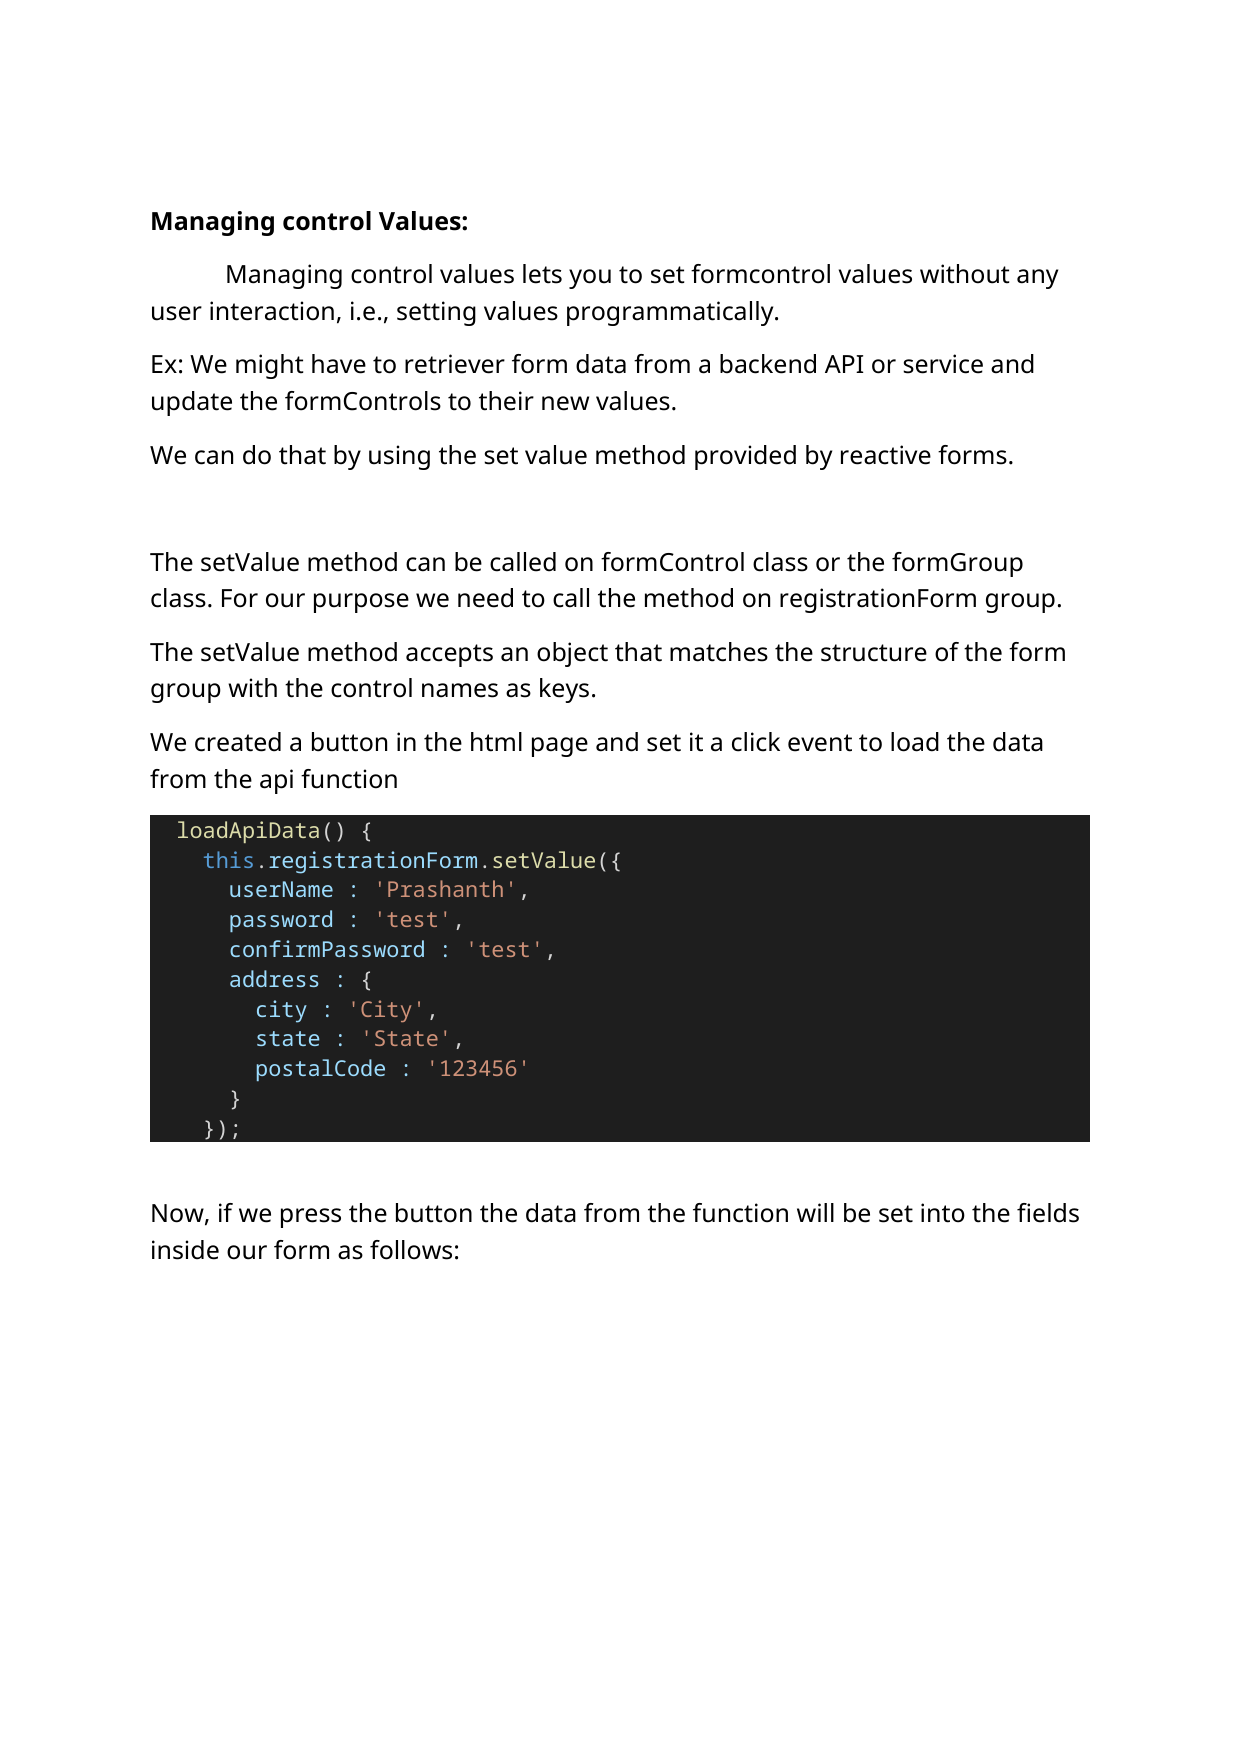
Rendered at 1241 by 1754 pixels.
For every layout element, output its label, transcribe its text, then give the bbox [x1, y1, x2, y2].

text confirmPassword : 'test', [150, 934, 1090, 964]
text The setValue method accepts an object that matches the structure of the form group with the control names as keys. [150, 634, 1090, 705]
text We created a button in the html page and set it a click event to load the data from the api function [150, 724, 1090, 795]
text userName : 'Prashanth', [150, 874, 1090, 904]
text } [150, 1083, 1090, 1113]
text this.registrationForm.setValue({ [150, 844, 1090, 874]
text }); [150, 1113, 1090, 1142]
text address : { [150, 964, 1090, 993]
text password : 'test', [150, 904, 1090, 934]
text Ex: We might have to retriever form data from a backend API or service and update the formControls to their new values. [150, 347, 1090, 418]
text city : 'City', [150, 993, 1090, 1023]
text Managing control Values: [150, 203, 1090, 237]
text Now, if we press the button the data from the function will be set into the fields inside our form as follows: [150, 1196, 1090, 1267]
text postalCode : '123456' [150, 1053, 1090, 1083]
text loadApiData() { [150, 815, 1090, 844]
text We can do that by using the set value method provided by reactive forms. [150, 437, 1090, 471]
text state : 'State', [150, 1023, 1090, 1053]
text The setValue method can be called on formControl class or the formGroup class. For our purpose we need to call the method on registrationForm group. [150, 544, 1090, 615]
text Managing control values lets you to set formcontrol values without any user interaction, i.e., setting values programmatically. [150, 257, 1090, 328]
